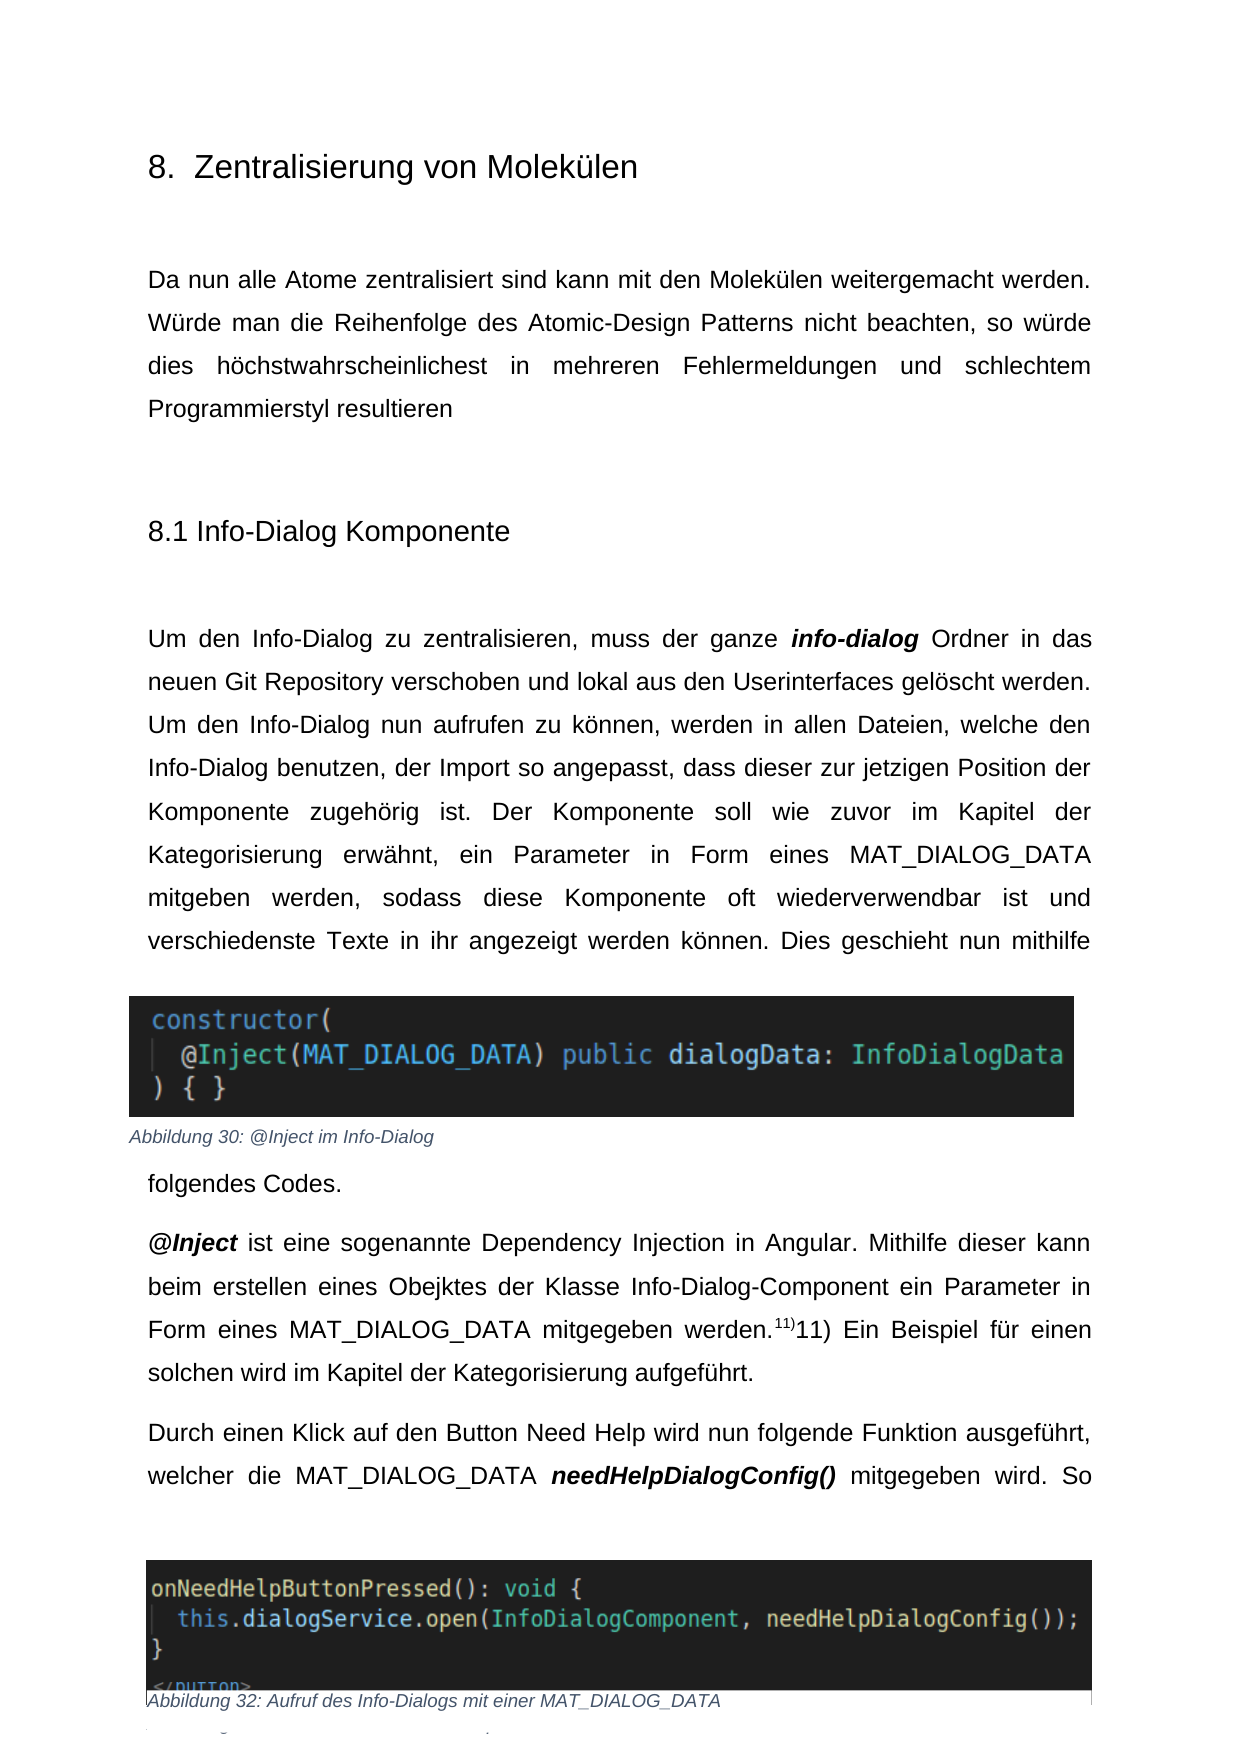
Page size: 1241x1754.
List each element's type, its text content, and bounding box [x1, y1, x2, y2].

subtitle 8.1 Info-Dialog Komponente [148, 514, 1093, 547]
text Um den Info-Dialog zu zentralisieren, muss der ganze info-dialog Ordner in das neuen Git Repository verschoben und lokal aus den Userinterfaces gelöscht werden. Um den Info-Dialog nun aufrufen zu können, werden in allen Dateien, welche den Info-Dialog benutzen, der Import so angepasst, dass dieser zur jetzigen Position der Komponente zugehörig ist. Der Komponente soll wie zuvor im Kapitel der Kategorisierung erwähnt, ein Parameter in Form eines MAT_DIALOG_DATA mitgeben werden, sodass diese Komponente oft wiederverwendbar ist und verschiedenste Texte in ihr angezeigt werden können. Dies geschieht nun mithilfe folgendes Codes. [148, 624, 1093, 1197]
subtitle 8. Zentralisierung von Molekülen [148, 148, 1093, 186]
text @Inject ist eine sogenannte Dependency Injection in Angular. Mithilfe dieser kann beim erstellen eines Obejktes der Klasse Info-Dialog-Component ein Parameter in Form eines MAT_DIALOG_DATA mitgegeben werden.11) Ein Beispiel für einen solchen wird im Kapitel der Kategorisierung aufgeführt. [148, 1228, 1093, 1386]
text Da nun alle Atome zentralisiert sind kann mit den Molekülen weitergemacht werden. Würde man die Reihenfolge des Atomic-Design Patterns nicht beachten, so würde dies höchstwahrscheinlichest in mehreren Fehlermeldungen und schlechtem Programmierstyl resultieren [148, 265, 1093, 423]
picture [146, 1560, 1092, 1690]
picture [129, 996, 1074, 1117]
